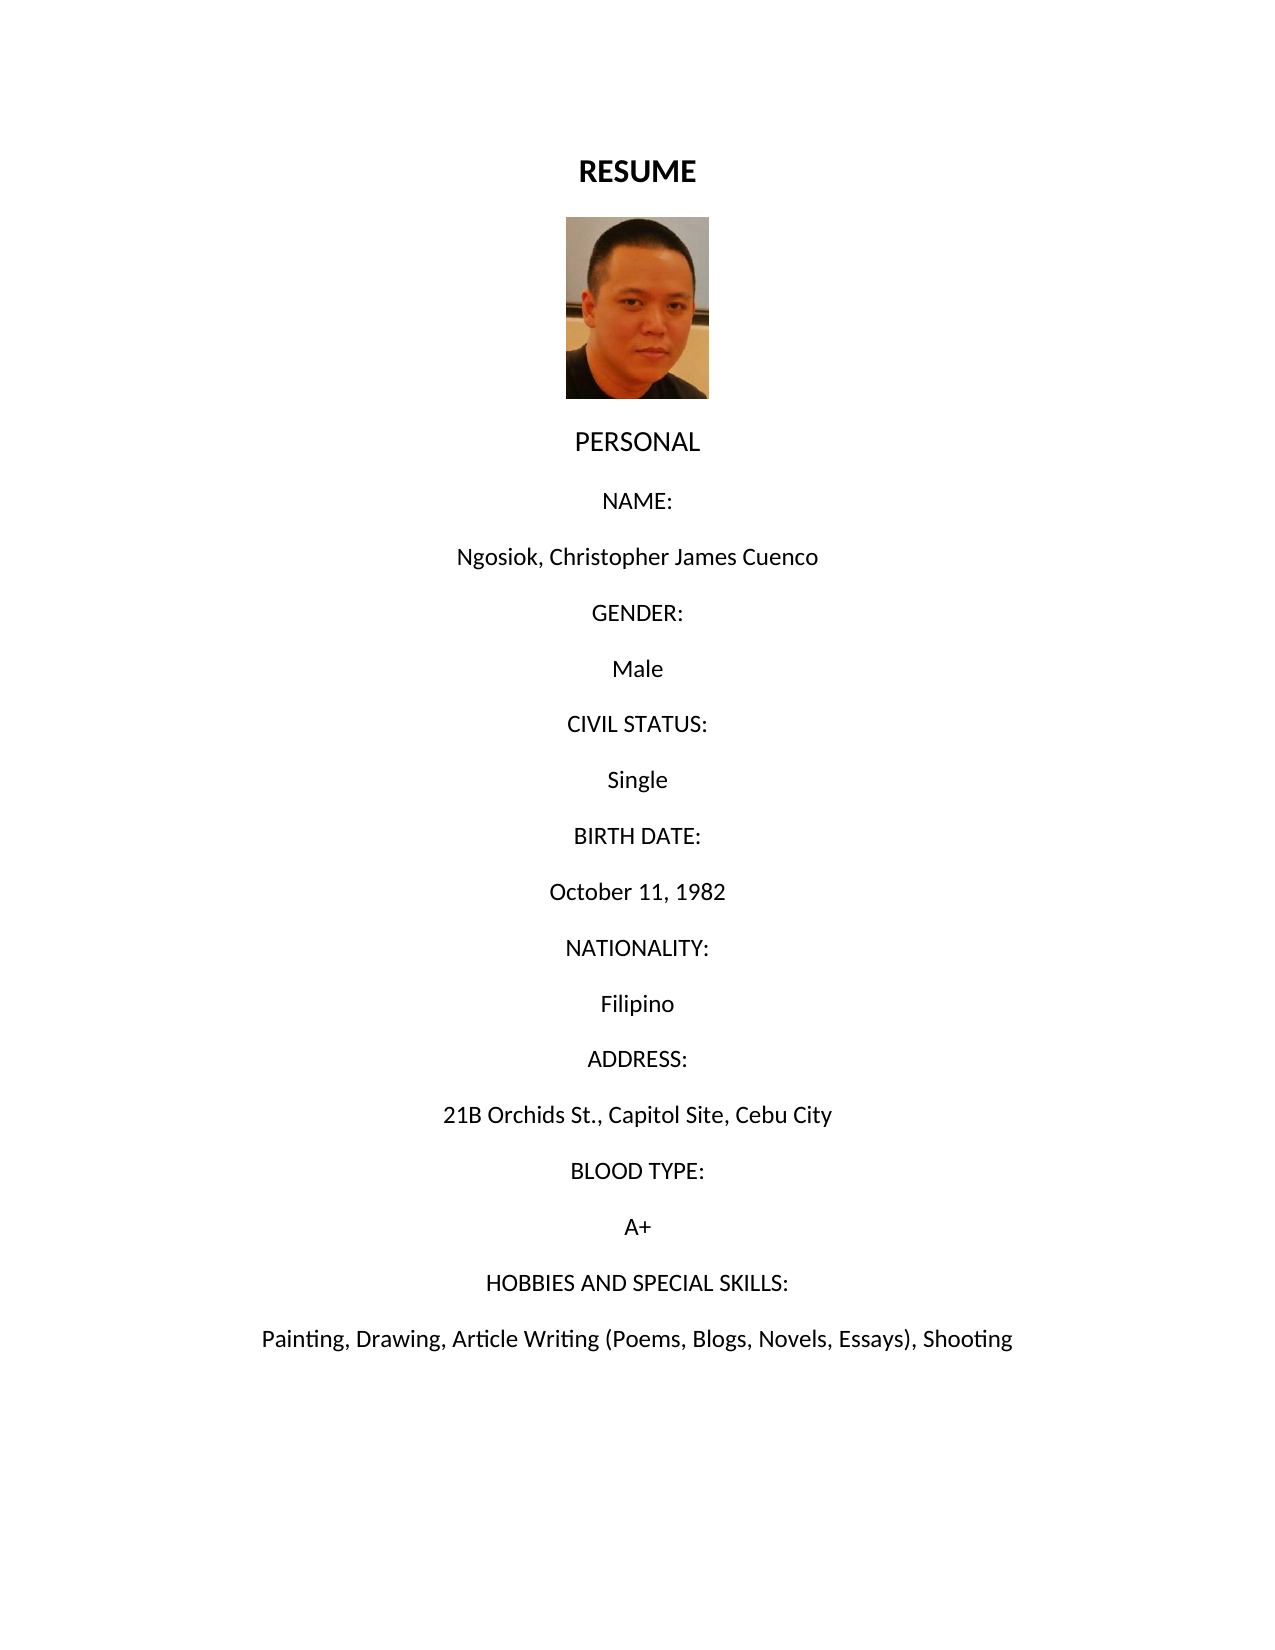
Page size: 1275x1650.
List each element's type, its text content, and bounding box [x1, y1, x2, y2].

text Filipino [150, 988, 1125, 1018]
picture [566, 217, 709, 399]
text HOBBIES AND SPECIAL SKILLS: [150, 1267, 1125, 1297]
text Single [150, 764, 1125, 795]
text NAME: [150, 485, 1125, 516]
text A+ [150, 1211, 1125, 1242]
text RESUME [150, 150, 1125, 191]
text GENDER: [150, 597, 1125, 627]
text October 11, 1982 [150, 876, 1125, 907]
text Ngosiok, Christopher James Cuenco [150, 541, 1125, 572]
text BLOOD TYPE: [150, 1155, 1125, 1186]
text 21B Orchids St., Capitol Site, Cebu City [150, 1099, 1125, 1130]
text Painting, Drawing, Article Writing (Poems, Blogs, Novels, Essays), Shooting [150, 1323, 1125, 1353]
text ADDRESS: [150, 1044, 1125, 1074]
text BIRTH DATE: [150, 820, 1125, 851]
text NATIONALITY: [150, 932, 1125, 962]
text PERSONAL [150, 423, 1125, 459]
text Male [150, 653, 1125, 683]
text CIVIL STATUS: [150, 709, 1125, 739]
